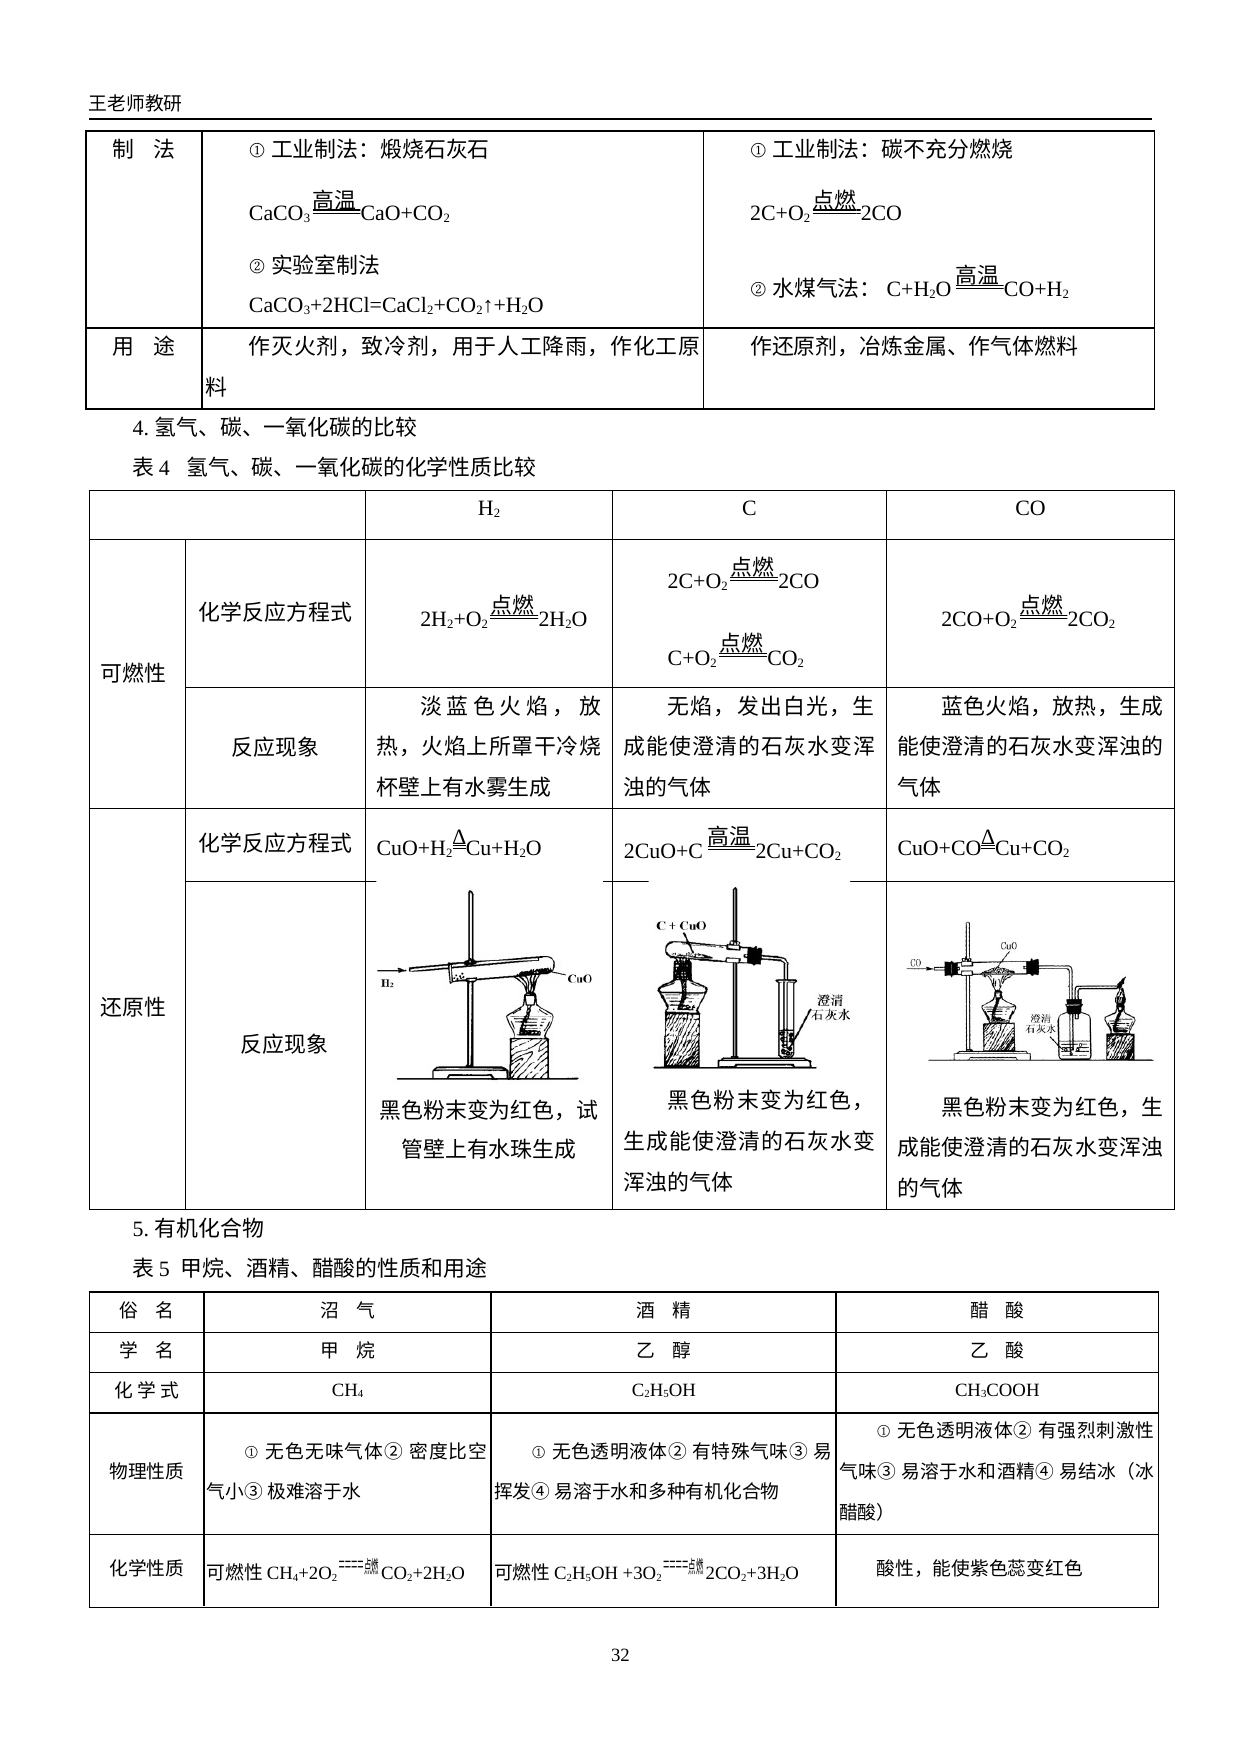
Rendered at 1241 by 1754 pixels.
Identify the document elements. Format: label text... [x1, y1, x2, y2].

table_cell 淡蓝色火焰，放热，火焰上所罩干冷烧杯壁上有水雾生成 [366, 688, 612, 808]
table_header H2 [366, 491, 612, 539]
table_cell 化 学 式 [90, 1373, 203, 1412]
table_header 俗 名 [90, 1293, 203, 1331]
table_cell 可燃性C2H5OH +3O22CO2+3H2O [492, 1535, 835, 1606]
table_header C [613, 491, 886, 539]
table_header 沼 气 [205, 1293, 490, 1331]
text 表4 氢气、碳、一氧化碳的化学性质比较 [89, 450, 1152, 482]
table_cell 化学性质 [90, 1535, 203, 1606]
table_cell 还原性 [90, 809, 185, 1209]
table_header CO [887, 491, 1174, 539]
table_cell 黑色粉末变为红色，生成能使澄清的石灰水变浑浊的气体 [613, 882, 886, 1209]
table_cell 酸性，能使紫色蕊变红色 [837, 1535, 1158, 1606]
table_cell ① 工业制法：煅烧石灰石 CaCO3高温CaO+CO2 ② 实验室制法 CaCO3+2HCl=CaCl2+CO2↑+H2O [203, 132, 703, 327]
table_cell 黑色粉末变为红色，生成能使澄清的石灰水变浑浊的气体 [887, 882, 1174, 1209]
table_cell 反应现象 [186, 688, 365, 808]
table_cell ① 无色透明液体② 有特殊气味③ 易挥发④ 易溶于水和多种有机化合物 [492, 1414, 835, 1533]
table_cell 乙 酸 [837, 1333, 1158, 1372]
table_cell 2H2+O2点燃2H2O [366, 540, 612, 687]
picture [904, 920, 1157, 1063]
table_cell 2CuO+C高温2Cu+CO2 [613, 809, 886, 881]
table_cell CH3COOH [837, 1373, 1158, 1412]
table_cell 反应现象 [186, 882, 365, 1209]
table_cell 黑色粉末变为红色，试管壁上有水珠生成 [366, 882, 612, 1209]
text 5. 有机化合物 [89, 1210, 1152, 1243]
table_cell CH4 [205, 1373, 490, 1412]
table_cell 可燃性 [90, 540, 185, 808]
table_cell 作灭火剂，致冷剂，用于人工降雨，作化工原料 [203, 329, 703, 408]
table_cell ① 无色透明液体② 有强烈刺激性气味③ 易溶于水和酒精④ 易结冰（冰醋酸） [837, 1414, 1158, 1533]
table_cell 乙 醇 [492, 1333, 835, 1372]
table_cell 无焰，发出白光，生成能使澄清的石灰水变浑浊的气体 [613, 688, 886, 808]
table_cell 蓝色火焰，放热，生成能使澄清的石灰水变浑浊的气体 [887, 688, 1174, 808]
table_cell 2CO+O2点燃2CO2 [887, 540, 1174, 687]
table_header [90, 491, 365, 539]
table_cell CuO+H2∆Cu+H2O [366, 809, 612, 881]
table_cell ① 工业制法：碳不充分燃烧 +O2点燃2CO ② 水煤气法： C+H2O高温CO+H2 [704, 132, 1154, 327]
table_cell ① 无色无味气体② 密度比空气小③ 极难溶于水 [205, 1414, 490, 1533]
text 4. 氢气、碳、一氧化碳的比较 [89, 410, 1152, 442]
table_cell 化学反应方程式 [186, 540, 365, 687]
table_cell C2H5OH [492, 1373, 835, 1412]
table_header 醋 酸 [837, 1293, 1158, 1331]
table_header 酒 精 [492, 1293, 835, 1331]
table_cell 化学反应方程式 [186, 809, 365, 881]
table_cell 可燃性CH4+2O2CO2+2H2O [205, 1535, 490, 1606]
table_cell 用 途 [87, 329, 201, 408]
table_cell 学 名 [90, 1333, 203, 1372]
picture [376, 881, 603, 1085]
table_cell +O2点燃2CO C+O2点燃CO2 [613, 540, 886, 687]
table_cell 甲 烷 [205, 1333, 490, 1372]
table_cell 作还原剂，冶炼金属、作气体燃料 [704, 329, 1154, 408]
table_cell 制 法 [87, 132, 201, 327]
text 表5 甲烷、酒精、醋酸的性质和用途 [89, 1251, 1152, 1283]
table_cell CuO+CO∆Cu+CO2 [887, 809, 1174, 881]
picture [648, 881, 851, 1076]
table_cell 物理性质 [90, 1414, 203, 1533]
